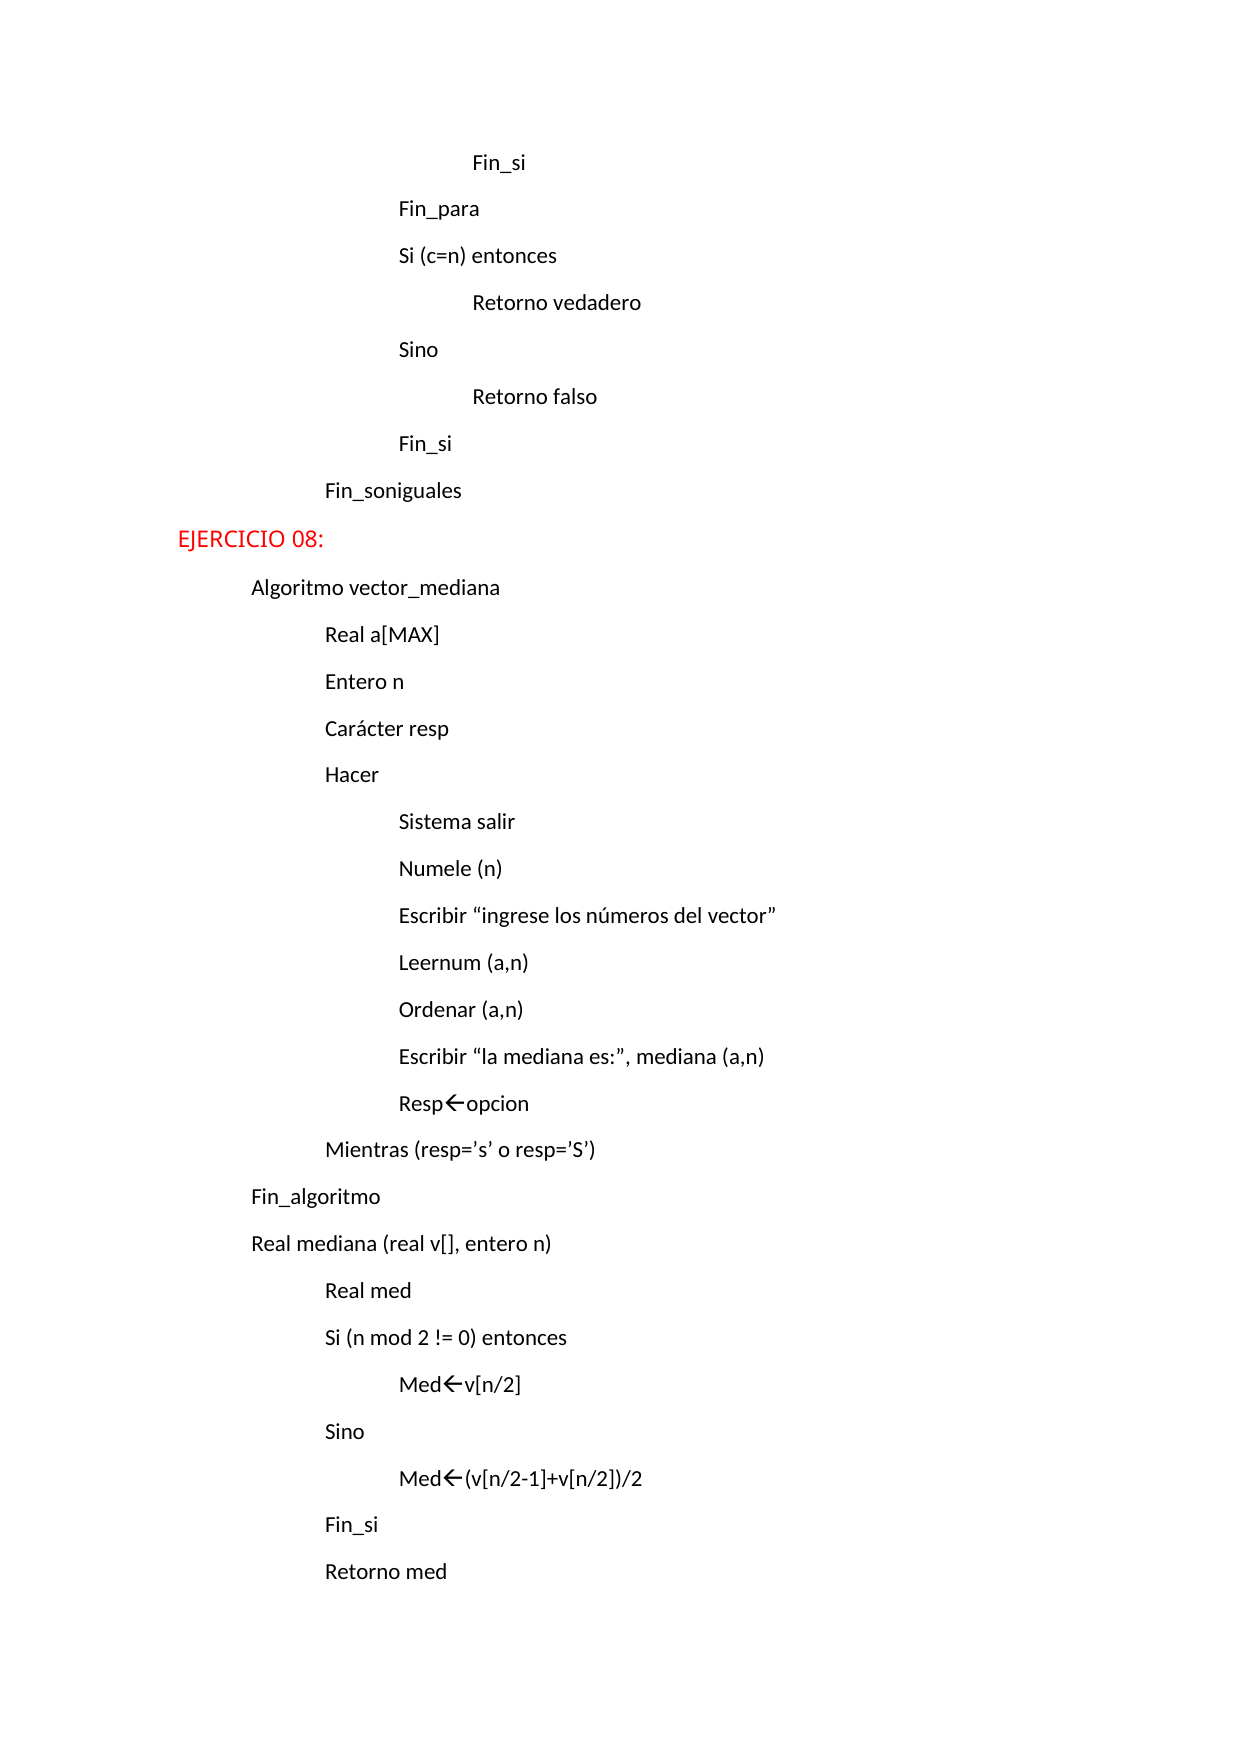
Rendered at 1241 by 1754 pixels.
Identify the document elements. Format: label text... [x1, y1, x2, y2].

text Real med [177, 1276, 1063, 1304]
text Real mediana (real v[], entero n) [177, 1229, 1063, 1257]
text Si (n mod 2 != 0) entonces [177, 1323, 1063, 1351]
text Ordenar (a,n) [177, 995, 1063, 1023]
text Leernum (a,n) [177, 948, 1063, 976]
text Entero n [177, 667, 1063, 695]
text Sino [177, 1417, 1063, 1445]
text Fin_si [177, 429, 1063, 457]
text Si (c=n) entonces [177, 241, 1063, 269]
text Med(v[n/2-1]+v[n/2])/2 [177, 1464, 1063, 1492]
text Sino [177, 335, 1063, 363]
text Carácter resp [177, 714, 1063, 742]
text Retorno vedadero [177, 288, 1063, 316]
text Escribir “ingrese los números del vector” [177, 901, 1063, 929]
text Numele (n) [177, 854, 1063, 882]
text Sistema salir [177, 807, 1063, 835]
text Algoritmo vector_mediana [177, 573, 1063, 601]
text Fin_para [177, 194, 1063, 222]
text Real a[MAX] [177, 620, 1063, 648]
text Respopcion [177, 1089, 1063, 1117]
text EJERCICIO 08: [177, 523, 1063, 554]
text Medv[n/2] [177, 1370, 1063, 1398]
text Mientras (resp=’s’ o resp=’S’) [177, 1136, 1063, 1163]
text Retorno falso [177, 382, 1063, 410]
text Escribir “la mediana es:”, mediana (a,n) [177, 1042, 1063, 1070]
text Fin_si [177, 148, 1063, 176]
text Fin_si [177, 1511, 1063, 1538]
text Hacer [177, 761, 1063, 788]
text Fin_soniguales [177, 476, 1063, 504]
text Retorno med [177, 1557, 1063, 1585]
text Fin_algoritmo [177, 1182, 1063, 1210]
